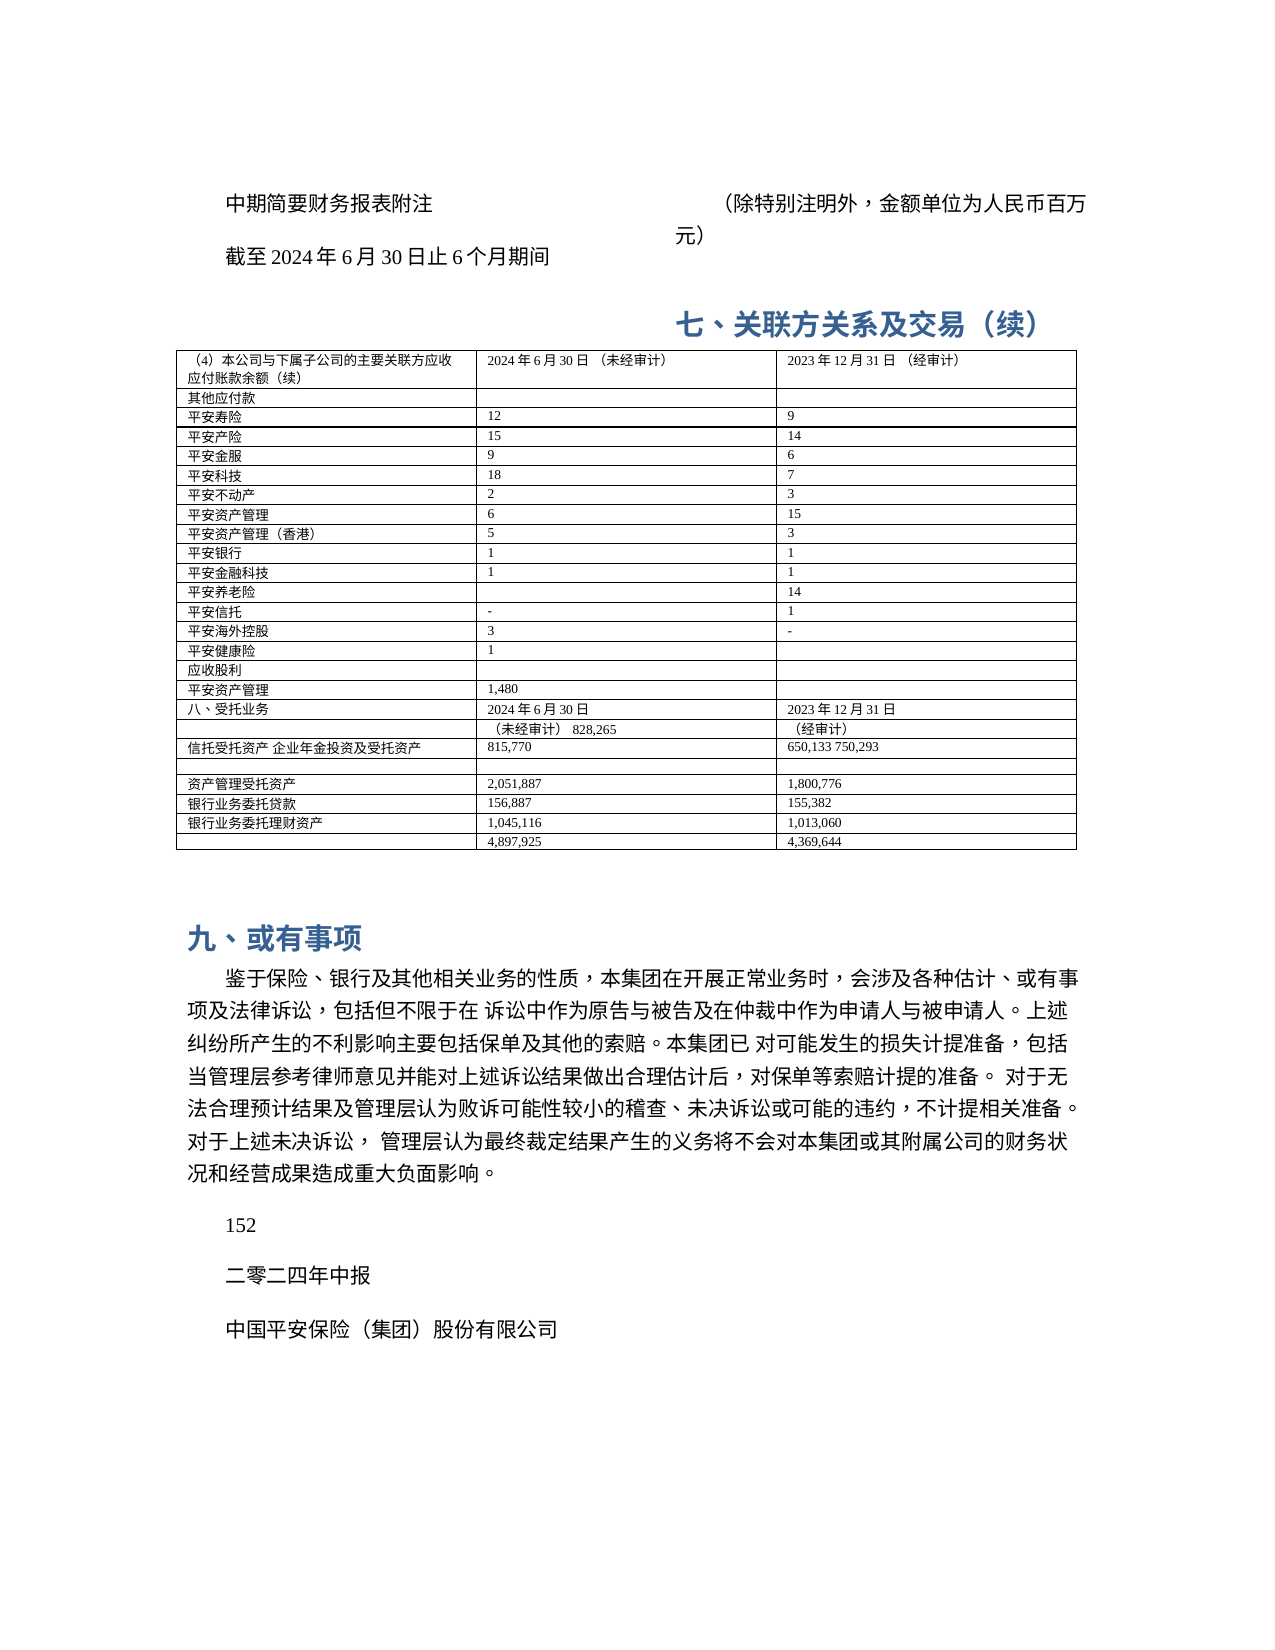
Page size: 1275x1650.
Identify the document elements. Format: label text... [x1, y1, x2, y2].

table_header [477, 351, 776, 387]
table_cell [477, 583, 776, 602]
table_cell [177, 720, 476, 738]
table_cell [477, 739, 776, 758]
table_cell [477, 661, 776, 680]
subtitle 七、关联方关系及交易（续） [675, 304, 1087, 344]
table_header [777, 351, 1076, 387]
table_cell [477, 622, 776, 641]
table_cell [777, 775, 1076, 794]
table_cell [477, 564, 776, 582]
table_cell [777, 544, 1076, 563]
text 截至2024年6月30日止6个月期间 [187, 242, 600, 271]
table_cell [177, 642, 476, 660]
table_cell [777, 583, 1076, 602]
text （除特别注明外，金额单位为人民币百万元） [675, 189, 1087, 250]
text 鉴于保险、银行及其他相关业务的性质，本集团在开展正常业务时，会涉及各种估计、或有事项及法律诉讼，包括但不限于在 诉讼中作为原告与被告及在仲裁中作为申请人与被申请人。上述纠纷所产生的不利影响主要包括保单及其他的索赔。本集团已 对可能发生的损失计提准备，包括当管理层参考律师意见并能对上述诉讼结果做出合理估计后，对保单等索赔计提的准备。 对于无法合理预计结果及管理层认为败诉可能性较小的稽查、未决诉讼或可能的违约，不计提相关准备。对于上述未决诉讼， 管理层认为最终裁定结果产生的义务将不会对本集团或其附属公司的财务状况和经营成果造成重大负面影响。 [187, 964, 1087, 1188]
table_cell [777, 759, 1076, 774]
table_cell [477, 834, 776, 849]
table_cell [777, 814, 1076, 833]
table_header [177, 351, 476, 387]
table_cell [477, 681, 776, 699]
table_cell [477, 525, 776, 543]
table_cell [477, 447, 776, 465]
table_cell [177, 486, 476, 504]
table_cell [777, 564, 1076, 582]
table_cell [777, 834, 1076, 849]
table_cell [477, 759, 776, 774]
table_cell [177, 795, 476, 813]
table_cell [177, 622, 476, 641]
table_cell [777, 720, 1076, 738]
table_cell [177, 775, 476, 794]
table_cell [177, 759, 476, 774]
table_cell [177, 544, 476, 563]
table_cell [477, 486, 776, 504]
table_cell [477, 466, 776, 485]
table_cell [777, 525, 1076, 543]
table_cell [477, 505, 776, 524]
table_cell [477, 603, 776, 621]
text 152 [187, 1213, 600, 1237]
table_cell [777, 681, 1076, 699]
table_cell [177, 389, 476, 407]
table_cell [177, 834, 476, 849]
text 中国平安保险（集团）股份有限公司 [187, 1315, 600, 1343]
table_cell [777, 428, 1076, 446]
subtitle 九、或有事项 [187, 918, 600, 958]
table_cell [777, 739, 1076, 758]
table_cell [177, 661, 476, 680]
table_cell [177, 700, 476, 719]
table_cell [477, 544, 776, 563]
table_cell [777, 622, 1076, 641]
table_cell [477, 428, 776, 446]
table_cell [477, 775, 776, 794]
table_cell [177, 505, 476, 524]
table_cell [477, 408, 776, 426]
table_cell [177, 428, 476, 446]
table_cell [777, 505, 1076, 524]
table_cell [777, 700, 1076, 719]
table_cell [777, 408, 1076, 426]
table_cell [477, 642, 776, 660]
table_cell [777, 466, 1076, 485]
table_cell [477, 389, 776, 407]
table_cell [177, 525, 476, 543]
text 中期简要财务报表附注 [187, 189, 600, 217]
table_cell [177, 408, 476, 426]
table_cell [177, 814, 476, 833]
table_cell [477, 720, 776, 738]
text 二零二四年中报 [187, 1261, 600, 1290]
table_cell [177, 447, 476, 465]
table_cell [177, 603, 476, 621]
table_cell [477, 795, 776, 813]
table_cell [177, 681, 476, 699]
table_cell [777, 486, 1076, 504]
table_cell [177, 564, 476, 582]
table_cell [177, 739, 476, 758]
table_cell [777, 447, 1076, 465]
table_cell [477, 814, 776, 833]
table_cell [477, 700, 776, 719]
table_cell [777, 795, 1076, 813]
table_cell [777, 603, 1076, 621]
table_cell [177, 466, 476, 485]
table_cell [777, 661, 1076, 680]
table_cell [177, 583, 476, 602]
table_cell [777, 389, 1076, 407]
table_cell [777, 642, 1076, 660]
